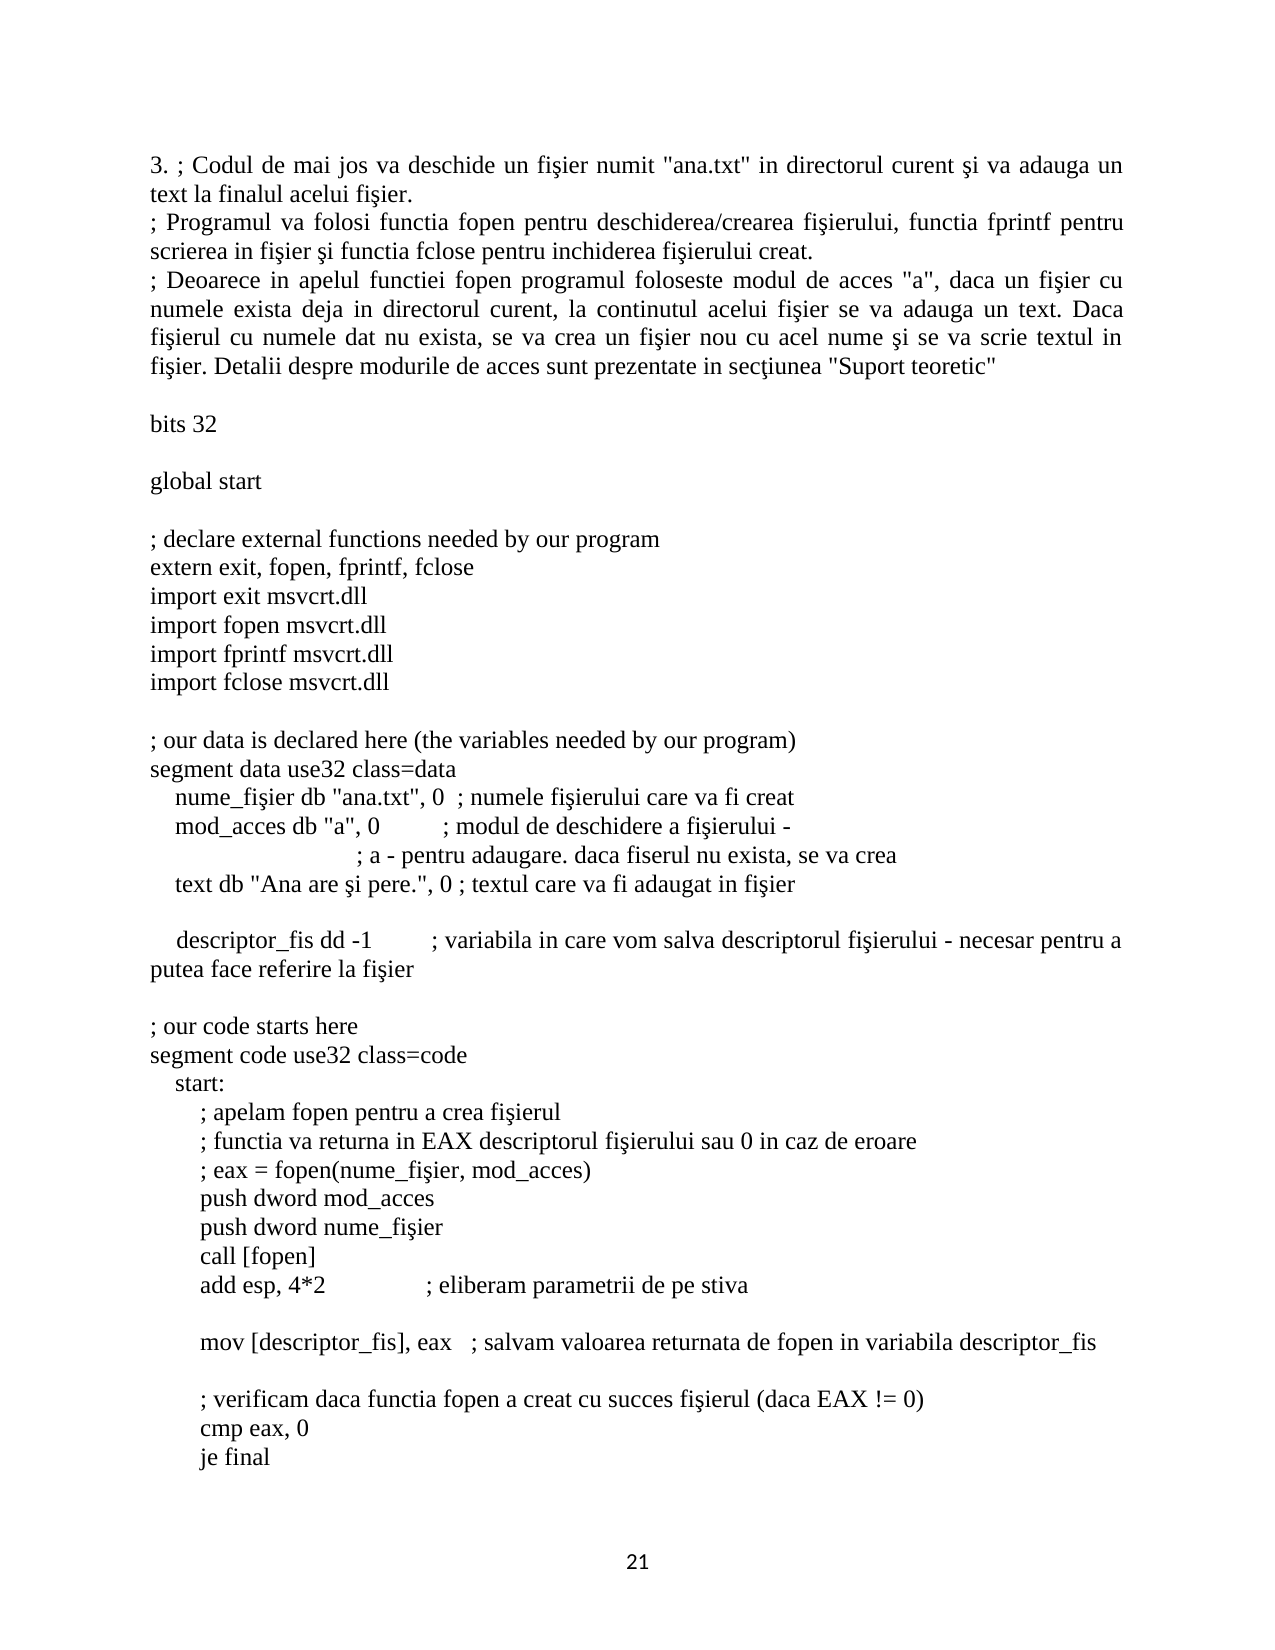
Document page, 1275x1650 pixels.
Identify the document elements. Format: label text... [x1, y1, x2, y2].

text segment data use32 class=data [150, 754, 1125, 782]
text ; verificam daca functia fopen a creat cu succes fişierul (daca EAX != 0) [150, 1384, 1125, 1413]
text import fclose msvcrt.dll [150, 667, 1125, 696]
text nume_fişier db "ana.txt", 0 ; numele fişierului care va fi creat [150, 782, 1125, 811]
text push dword nume_fişier [150, 1212, 1125, 1241]
text start: [150, 1068, 1125, 1097]
text ; Programul va folosi functia fopen pentru deschiderea/crearea fişierului, functia fprintf pentru scrierea in fişier şi functia fclose pentru inchiderea fişierului creat. [150, 207, 1125, 265]
text import exit msvcrt.dll [150, 581, 1125, 610]
text ; functia va returna in EAX descriptorul fişierului sau 0 in caz de eroare [150, 1126, 1125, 1155]
text push dword mod_acces [150, 1183, 1125, 1212]
text global start [150, 466, 1125, 495]
text text db "Ana are şi pere.", 0 ; textul care va fi adaugat in fişier [150, 869, 1125, 897]
text call [fopen] [150, 1241, 1125, 1270]
text ; Deoarece in apelul functiei fopen programul foloseste modul de acces "a", daca un fişier cu numele exista deja in directorul curent, la continutul acelui fişier se va adauga un text. Daca fişierul cu numele dat nu exista, se va crea un fişier nou cu acel nume şi se va scrie textul in fişier. Detalii despre modurile de acces sunt prezentate in secţiunea "Suport teoretic" [150, 265, 1125, 380]
text ; our data is declared here (the variables needed by our program) [150, 725, 1125, 754]
text ; eax = fopen(nume_fişier, mod_acces) [150, 1155, 1125, 1183]
text segment code use32 class=code [150, 1040, 1125, 1068]
text import fopen msvcrt.dll [150, 610, 1125, 639]
text bits 32 [150, 409, 1125, 437]
text ; declare external functions needed by our program [150, 524, 1125, 552]
text 3. ; Codul de mai jos va deschide un fişier numit "ana.txt" in directorul curent şi va adauga un text la finalul acelui fişier. [150, 150, 1125, 207]
text ; apelam fopen pentru a crea fişierul [150, 1097, 1125, 1126]
text import fprintf msvcrt.dll [150, 639, 1125, 667]
text mod_acces db "a", 0 ; modul de deschidere a fişierului - [150, 811, 1125, 840]
text descriptor_fis dd -1 ; variabila in care vom salva descriptorul fişierului - necesar pentru a putea face referire la fişier [150, 926, 1125, 983]
text cmp eax, 0 [150, 1413, 1125, 1442]
text ; a - pentru adaugare. daca fiserul nu exista, se va crea [150, 840, 1125, 869]
text mov [descriptor_fis], eax ; salvam valoarea returnata de fopen in variabila descriptor_fis [150, 1327, 1125, 1356]
text je final [150, 1442, 1125, 1470]
text ; our code starts here [150, 1011, 1125, 1040]
text extern exit, fopen, fprintf, fclose [150, 552, 1125, 581]
text add esp, 4*2 ; eliberam parametrii de pe stiva [150, 1270, 1125, 1298]
